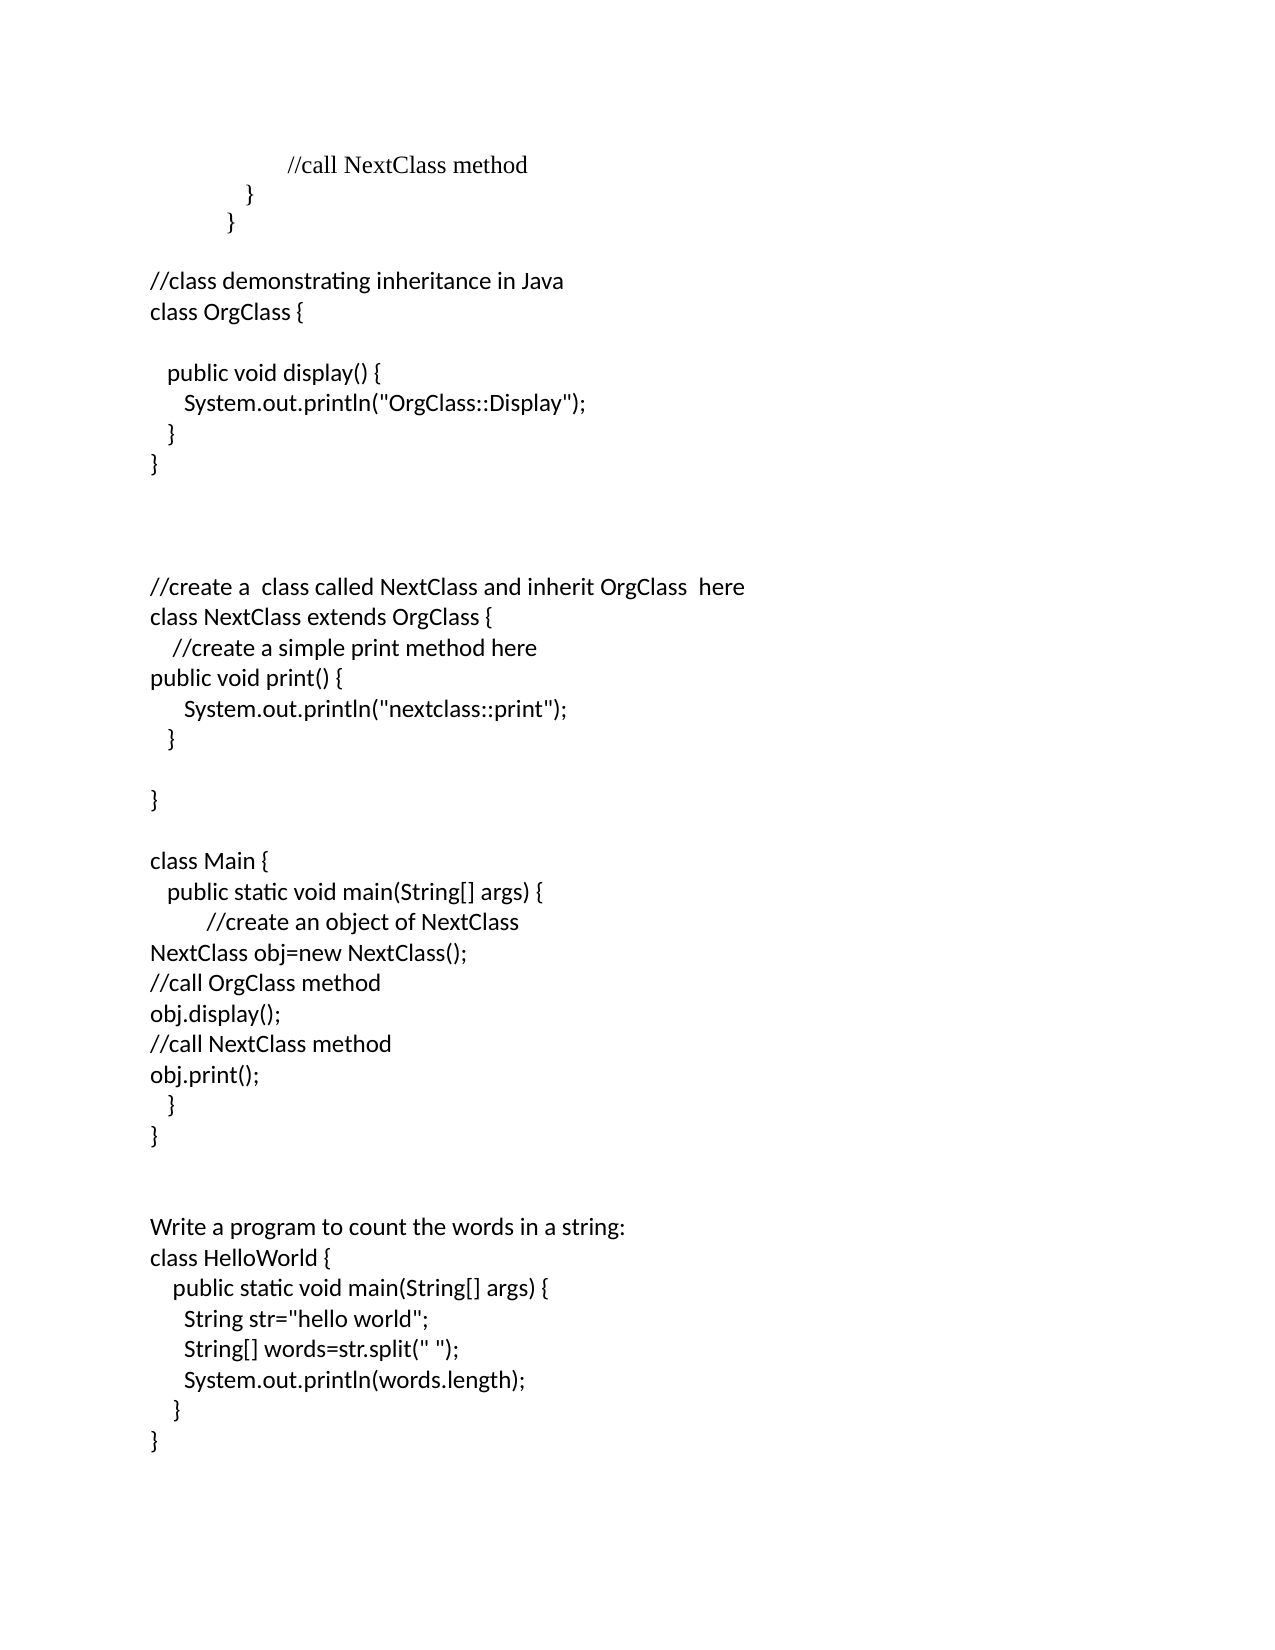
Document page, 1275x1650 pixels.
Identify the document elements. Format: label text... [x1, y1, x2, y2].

text //call NextClass method } } [225, 150, 1125, 236]
text } [150, 1089, 1125, 1120]
text obj.print(); [150, 1059, 1125, 1089]
text System.out.println("nextclass::print"); [150, 693, 1125, 723]
text String str="hello world"; [150, 1303, 1125, 1334]
text } [150, 723, 1125, 754]
text //create a simple print method here [150, 632, 1125, 662]
text Write a program to count the words in a string: [150, 1212, 1125, 1242]
text } [150, 418, 1125, 448]
text } [150, 448, 1125, 479]
text public static void main(String[] args) { [150, 876, 1125, 906]
text class HelloWorld { [150, 1242, 1125, 1273]
text //class demonstrating inheritance in Java [150, 265, 1125, 296]
text System.out.println(words.length); [150, 1364, 1125, 1395]
text class NextClass extends OrgClass { [150, 601, 1125, 632]
text public void display() { [150, 357, 1125, 387]
text } [150, 1120, 1125, 1151]
text } [150, 784, 1125, 815]
text } [150, 1425, 1125, 1456]
text } [150, 1395, 1125, 1425]
text public void print() { [150, 662, 1125, 693]
text obj.display(); [150, 998, 1125, 1028]
text public static void main(String[] args) { [150, 1273, 1125, 1303]
text class Main { [150, 845, 1125, 876]
text NextClass obj=new NextClass(); [150, 937, 1125, 967]
text //create an object of NextClass [150, 906, 1125, 937]
text //create a class called NextClass and inherit OrgClass here [150, 571, 1125, 601]
text //call NextClass method [150, 1028, 1125, 1059]
text class OrgClass { [150, 296, 1125, 326]
text System.out.println("OrgClass::Display"); [150, 387, 1125, 418]
text String[] words=str.split(" "); [150, 1334, 1125, 1364]
text //call OrgClass method [150, 967, 1125, 998]
